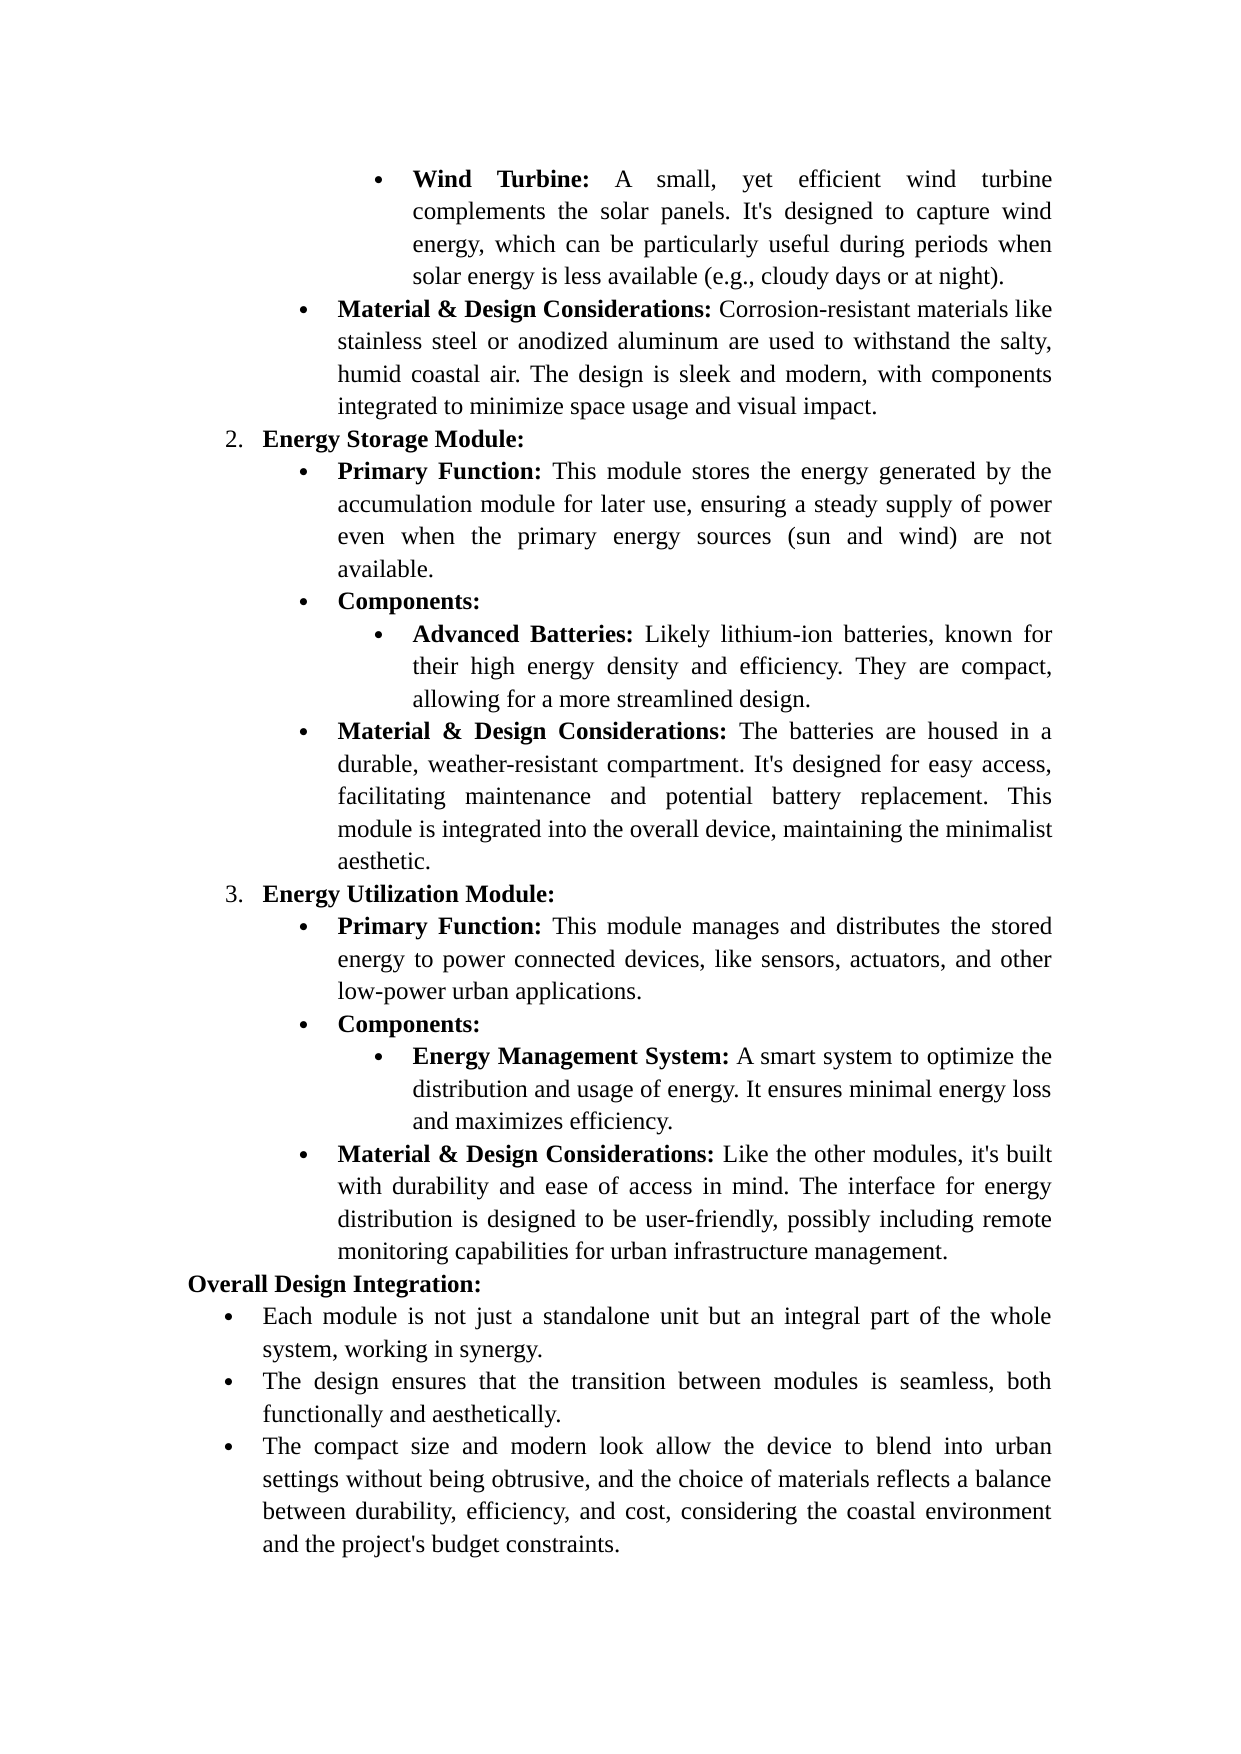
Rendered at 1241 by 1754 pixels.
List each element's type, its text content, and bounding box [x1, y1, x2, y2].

list Material & Design Considerations: Corrosion-resistant materials like stainless steel or anodized aluminum are used to withstand the salty, humid coastal air. The design is sleek and modern, with components integrated to minimize space usage and visual impact. [300, 292, 1053, 422]
list Each module is not just a standalone unit but an integral part of the whole system, working in synergy. [225, 1299, 1053, 1364]
list Advanced Batteries: Likely lithium-ion batteries, known for their high energy density and efficiency. They are compact, allowing for a more streamlined design. [375, 617, 1053, 714]
list The design ensures that the transition between modules is seamless, both functionally and aesthetically. [225, 1364, 1053, 1429]
list Energy Management System: A smart system to optimize the distribution and usage of energy. It ensures minimal energy loss and maximizes efficiency. [375, 1039, 1053, 1137]
list Energy Storage Module: [225, 422, 1053, 454]
list Primary Function: This module stores the energy generated by the accumulation module for later use, ensuring a steady supply of power even when the primary energy sources (sun and wind) are not available. [300, 454, 1053, 584]
list The compact size and modern look allow the device to blend into urban settings without being obtrusive, and the choice of materials reflects a balance between durability, efficiency, and cost, considering the coastal environment and the project's budget constraints. [225, 1429, 1053, 1559]
list Primary Function: This module manages and distributes the stored energy to power connected devices, like sensors, actuators, and other low-power urban applications. [300, 909, 1053, 1007]
list Energy Utilization Module: [225, 877, 1053, 909]
list Components: [300, 1007, 1053, 1039]
list Material & Design Considerations: The batteries are housed in a durable, weather-resistant compartment. It's designed for easy access, facilitating maintenance and potential battery replacement. This module is integrated into the overall device, maintaining the minimalist aesthetic. [300, 714, 1053, 877]
list Material & Design Considerations: Like the other modules, it's built with durability and ease of access in mind. The interface for energy distribution is designed to be user-friendly, possibly including remote monitoring capabilities for urban infrastructure management. [300, 1137, 1053, 1267]
list Components: [300, 584, 1053, 617]
list Wind Turbine: A small, yet efficient wind turbine complements the solar panels. It's designed to capture wind energy, which can be particularly useful during periods when solar energy is less available (e.g., cloudy days or at night). [375, 162, 1053, 292]
text Overall Design Integration: [187, 1267, 1053, 1299]
